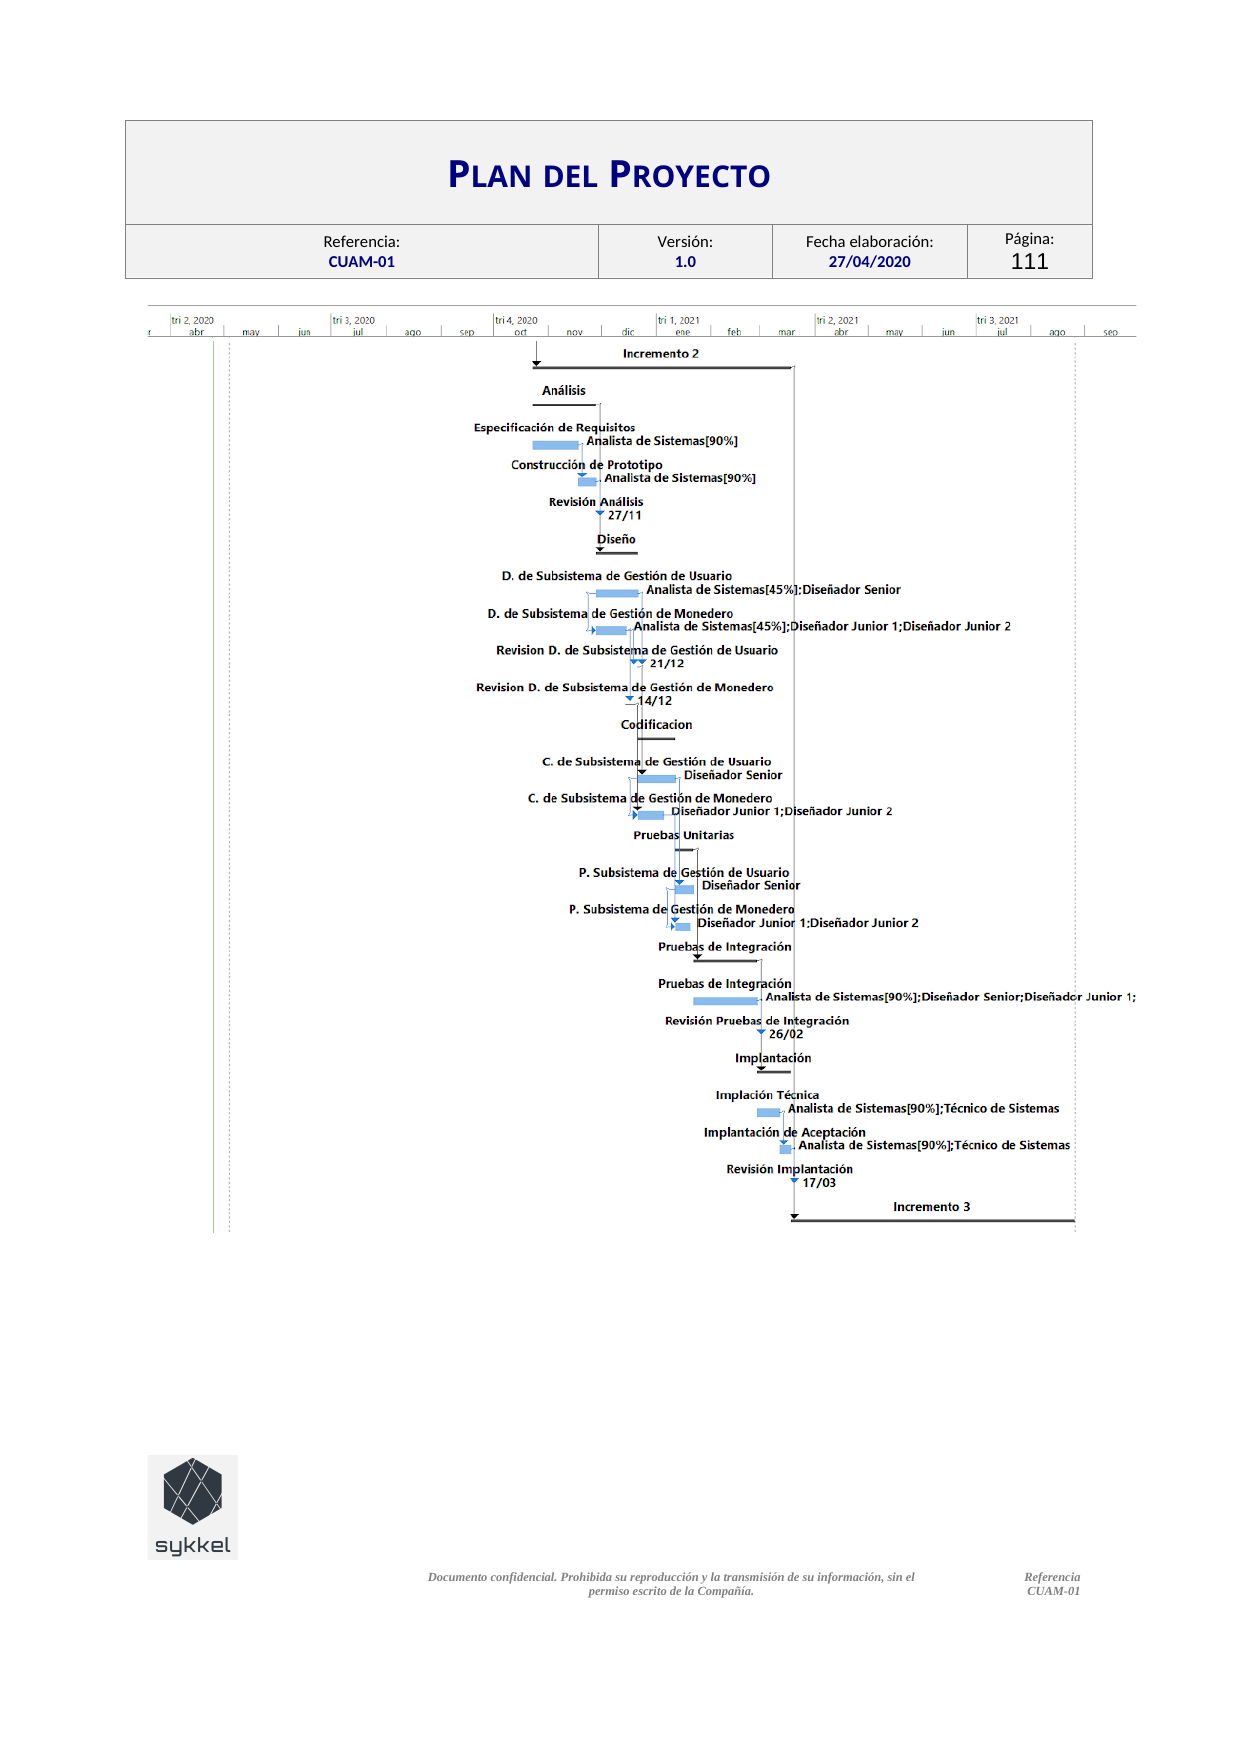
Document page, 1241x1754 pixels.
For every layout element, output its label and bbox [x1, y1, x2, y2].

picture [147, 305, 1137, 338]
picture [147, 1455, 239, 1560]
picture [147, 341, 1137, 1233]
